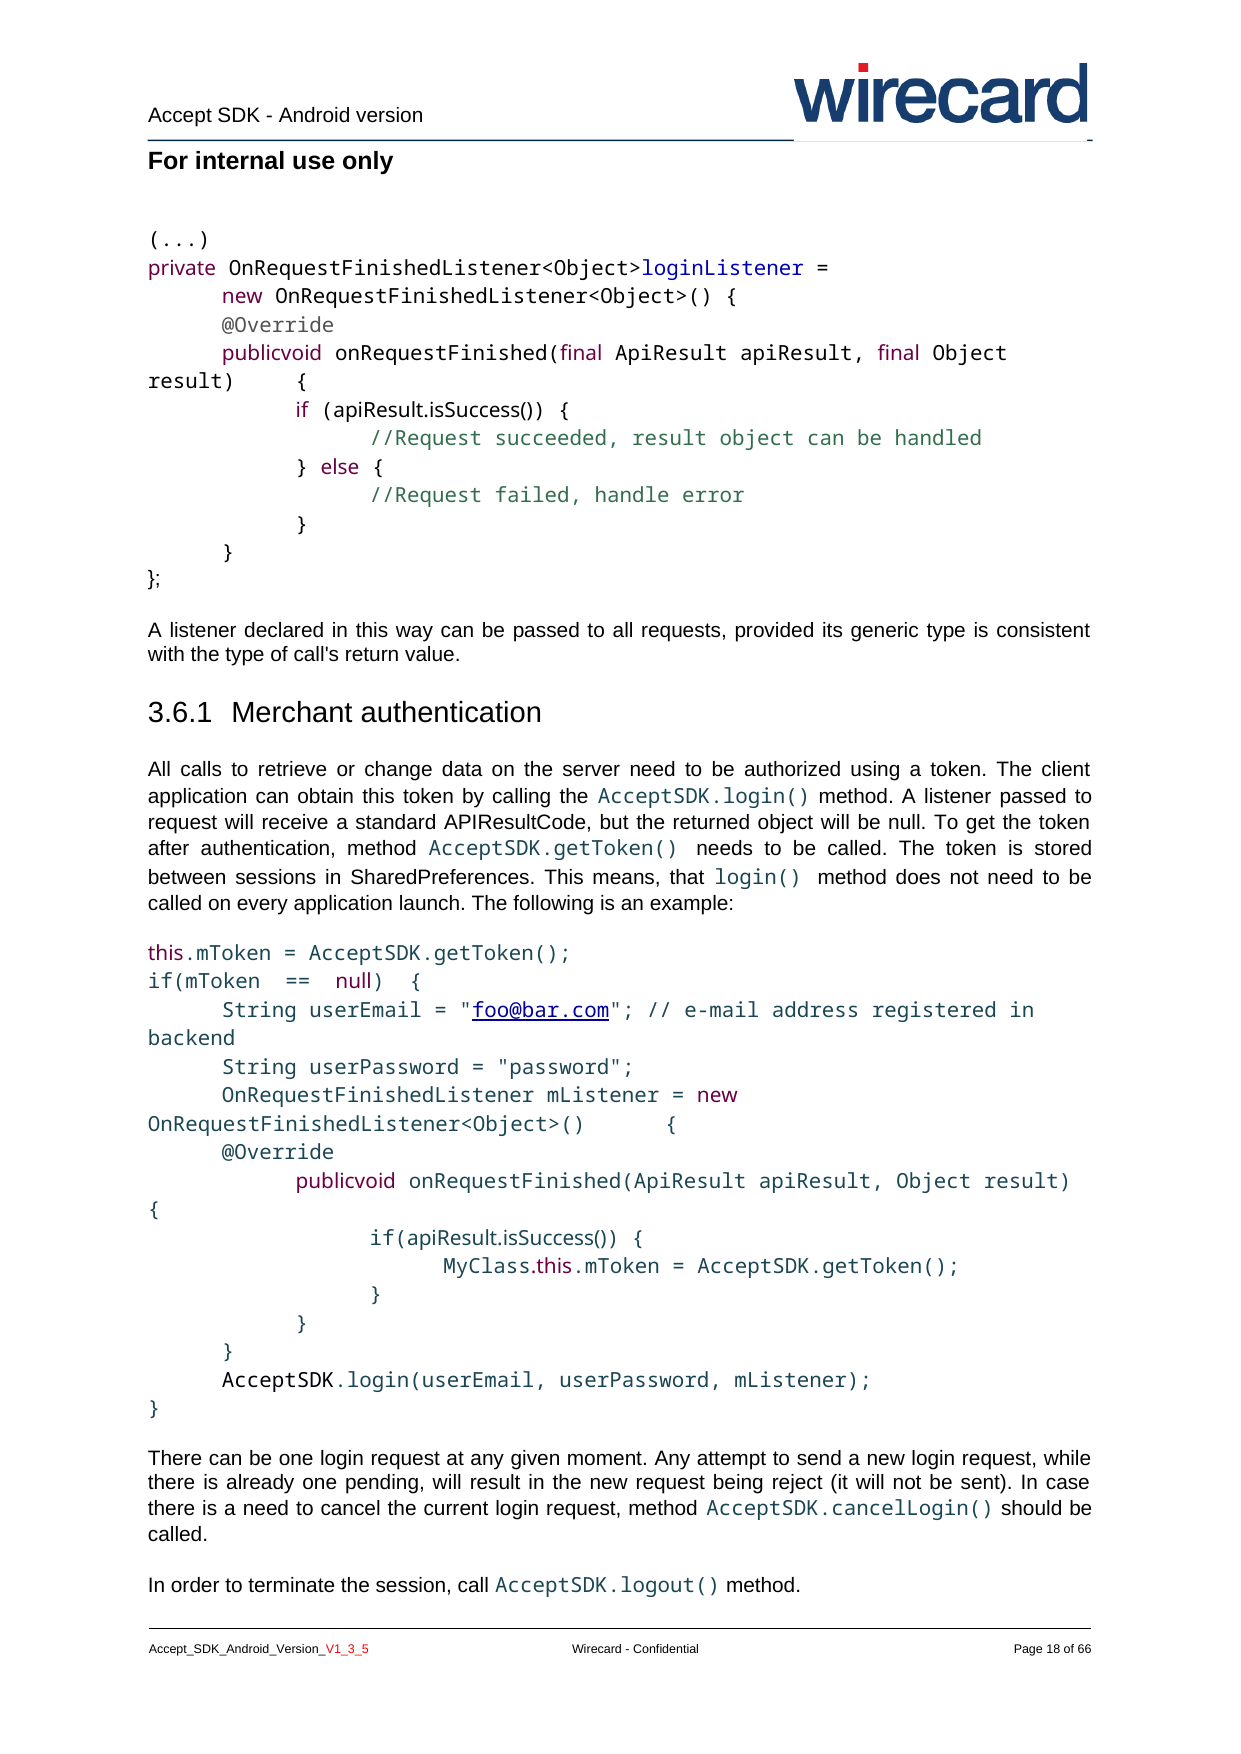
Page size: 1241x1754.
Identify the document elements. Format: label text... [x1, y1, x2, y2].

text } [148, 1279, 1092, 1308]
text @Override [148, 1137, 1092, 1166]
text There can be one login request at any given moment. Any attempt to send a new login request, while there is already one pending, will result in the new request being reject (it will not be sent). In case there is a need to cancel the current login request, method AcceptSDK.cancelLogin() should be called. [148, 1446, 1092, 1546]
text private OnRequestFinishedListener<Object>loginListener = new OnRequestFinishedListener<Object>() { [148, 253, 1092, 310]
text //Request succeeded, result object can be handled [148, 423, 1092, 452]
text } else { [148, 452, 1092, 480]
text MyClass.this.mToken = AcceptSDK.getToken(); [148, 1251, 1092, 1279]
text A listener declared in this way can be passed to all requests, provided its generic type is consistent with the type of call's return value. [148, 618, 1092, 666]
text (...) [148, 224, 1092, 253]
text } [148, 1308, 1092, 1336]
text String userPassword = "password"; [148, 1052, 1092, 1080]
text All calls to retrieve or change data on the server need to be authorized using a token. The client application can obtain this token by calling the AcceptSDK.login() method. A listener passed to request will receive a standard APIResultCode, but the returned object will be null. To get the token after authentication, method AcceptSDK.getToken() needs to be called. The token is stored between sessions in SharedPreferences. This means, that login() method does not need to be called on every application launch. The following is an example: [148, 757, 1092, 914]
text } [148, 509, 1092, 537]
text publicvoid onRequestFinished(final ApiResult apiResult, final Object result) { [148, 338, 1092, 395]
text @Override [148, 310, 1092, 338]
text if (apiResult.isSuccess()) { [148, 395, 1092, 423]
text AcceptSDK.login(userEmail, userPassword, mListener); [148, 1365, 1092, 1393]
text if(mToken == null) { [148, 967, 1092, 995]
text String userEmail = "foo@bar.com"; // e-mail address registered in backend [148, 995, 1092, 1052]
subtitle Merchant authentication [148, 695, 1092, 728]
text if(apiResult.isSuccess()) { [148, 1223, 1092, 1251]
text } [148, 1393, 1092, 1422]
text In order to terminate the session, call AcceptSDK.logout() method. [148, 1570, 1092, 1598]
text }; [148, 566, 1092, 590]
text } [148, 537, 1092, 566]
picture [793, 46, 1090, 140]
text OnRequestFinishedListener mListener = new OnRequestFinishedListener<Object>() { [148, 1080, 1092, 1137]
text this.mToken = AcceptSDK.getToken(); [148, 938, 1092, 967]
text publicvoid onRequestFinished(ApiResult apiResult, Object result) { [148, 1166, 1092, 1223]
text //Request failed, handle error [148, 480, 1092, 509]
text } [148, 1336, 1092, 1365]
